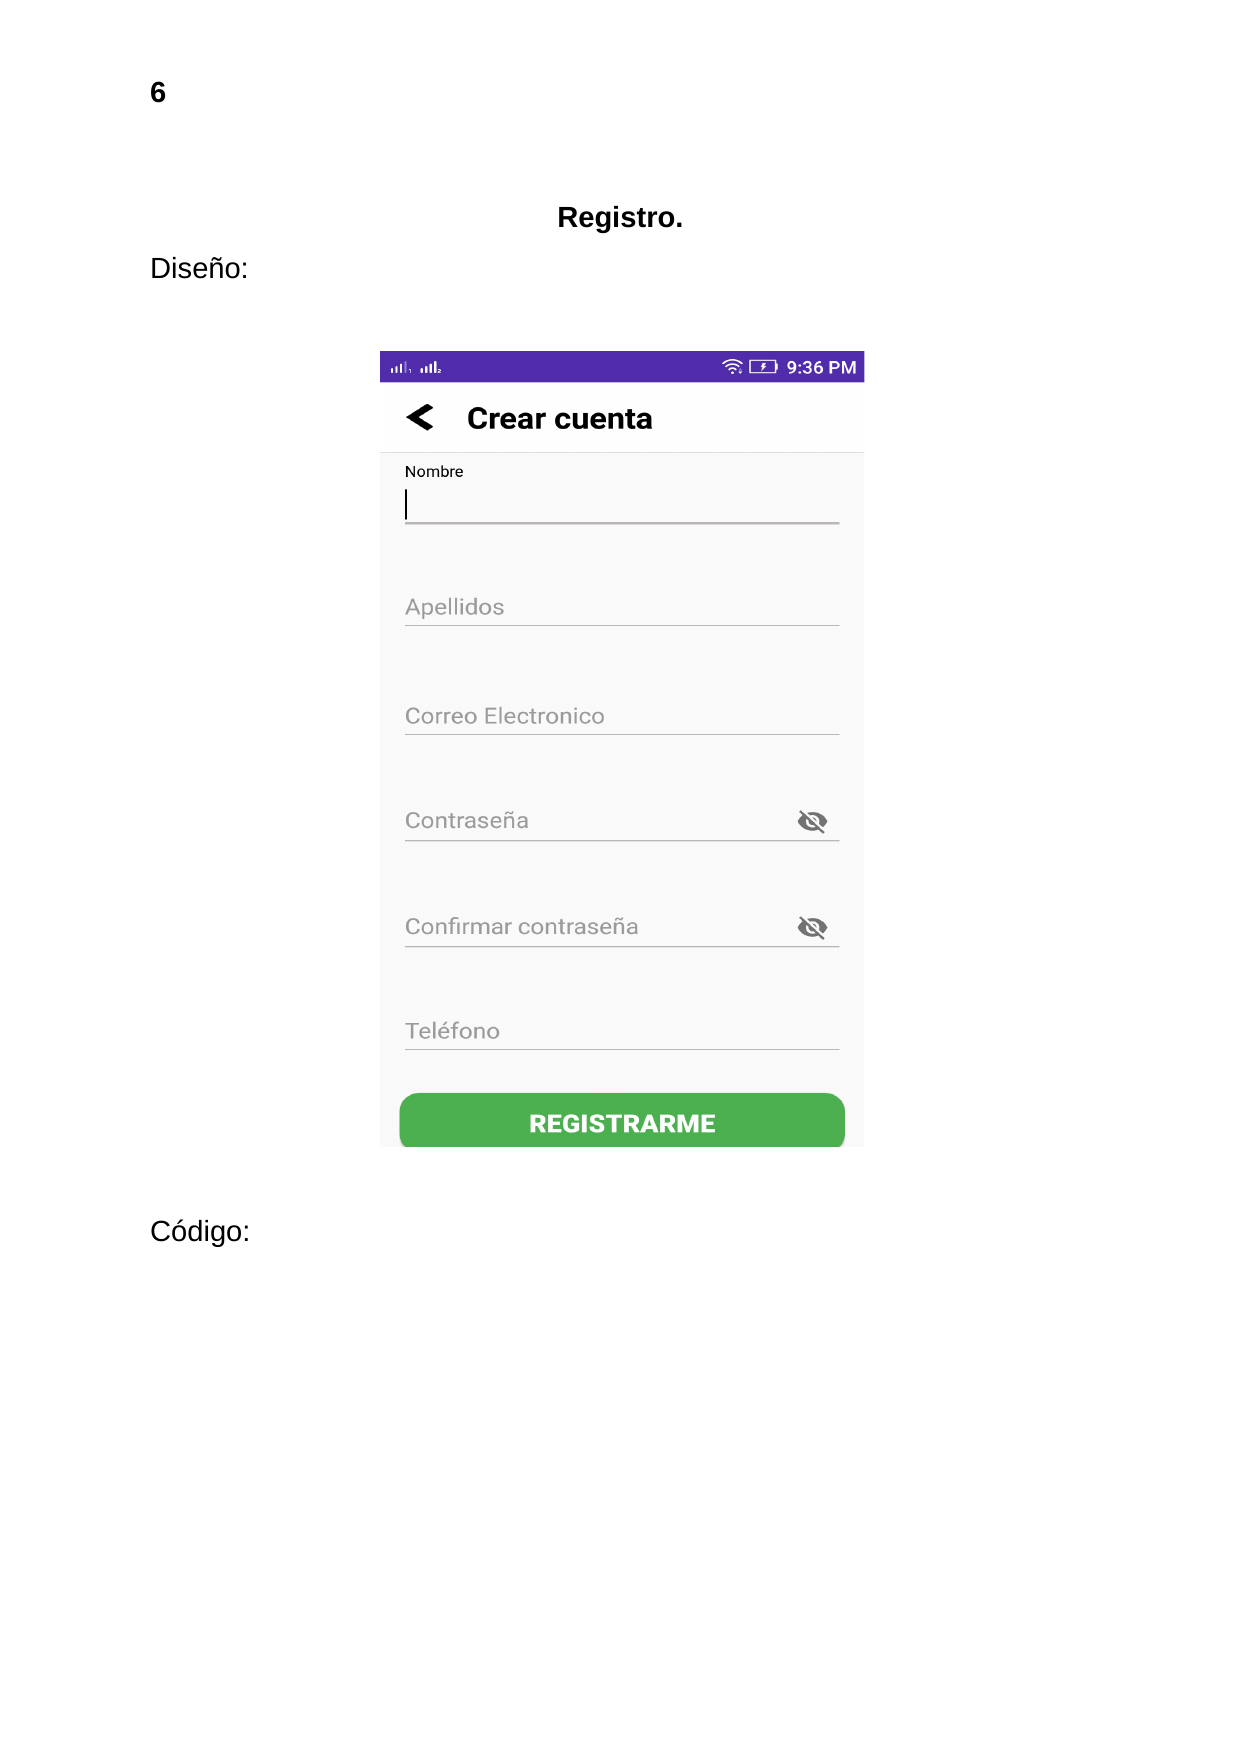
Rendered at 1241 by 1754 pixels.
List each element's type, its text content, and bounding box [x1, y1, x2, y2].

picture [380, 351, 865, 1147]
text Código: [150, 1214, 1094, 1247]
text Registro. [150, 200, 1090, 234]
text Diseño: [150, 251, 1090, 284]
